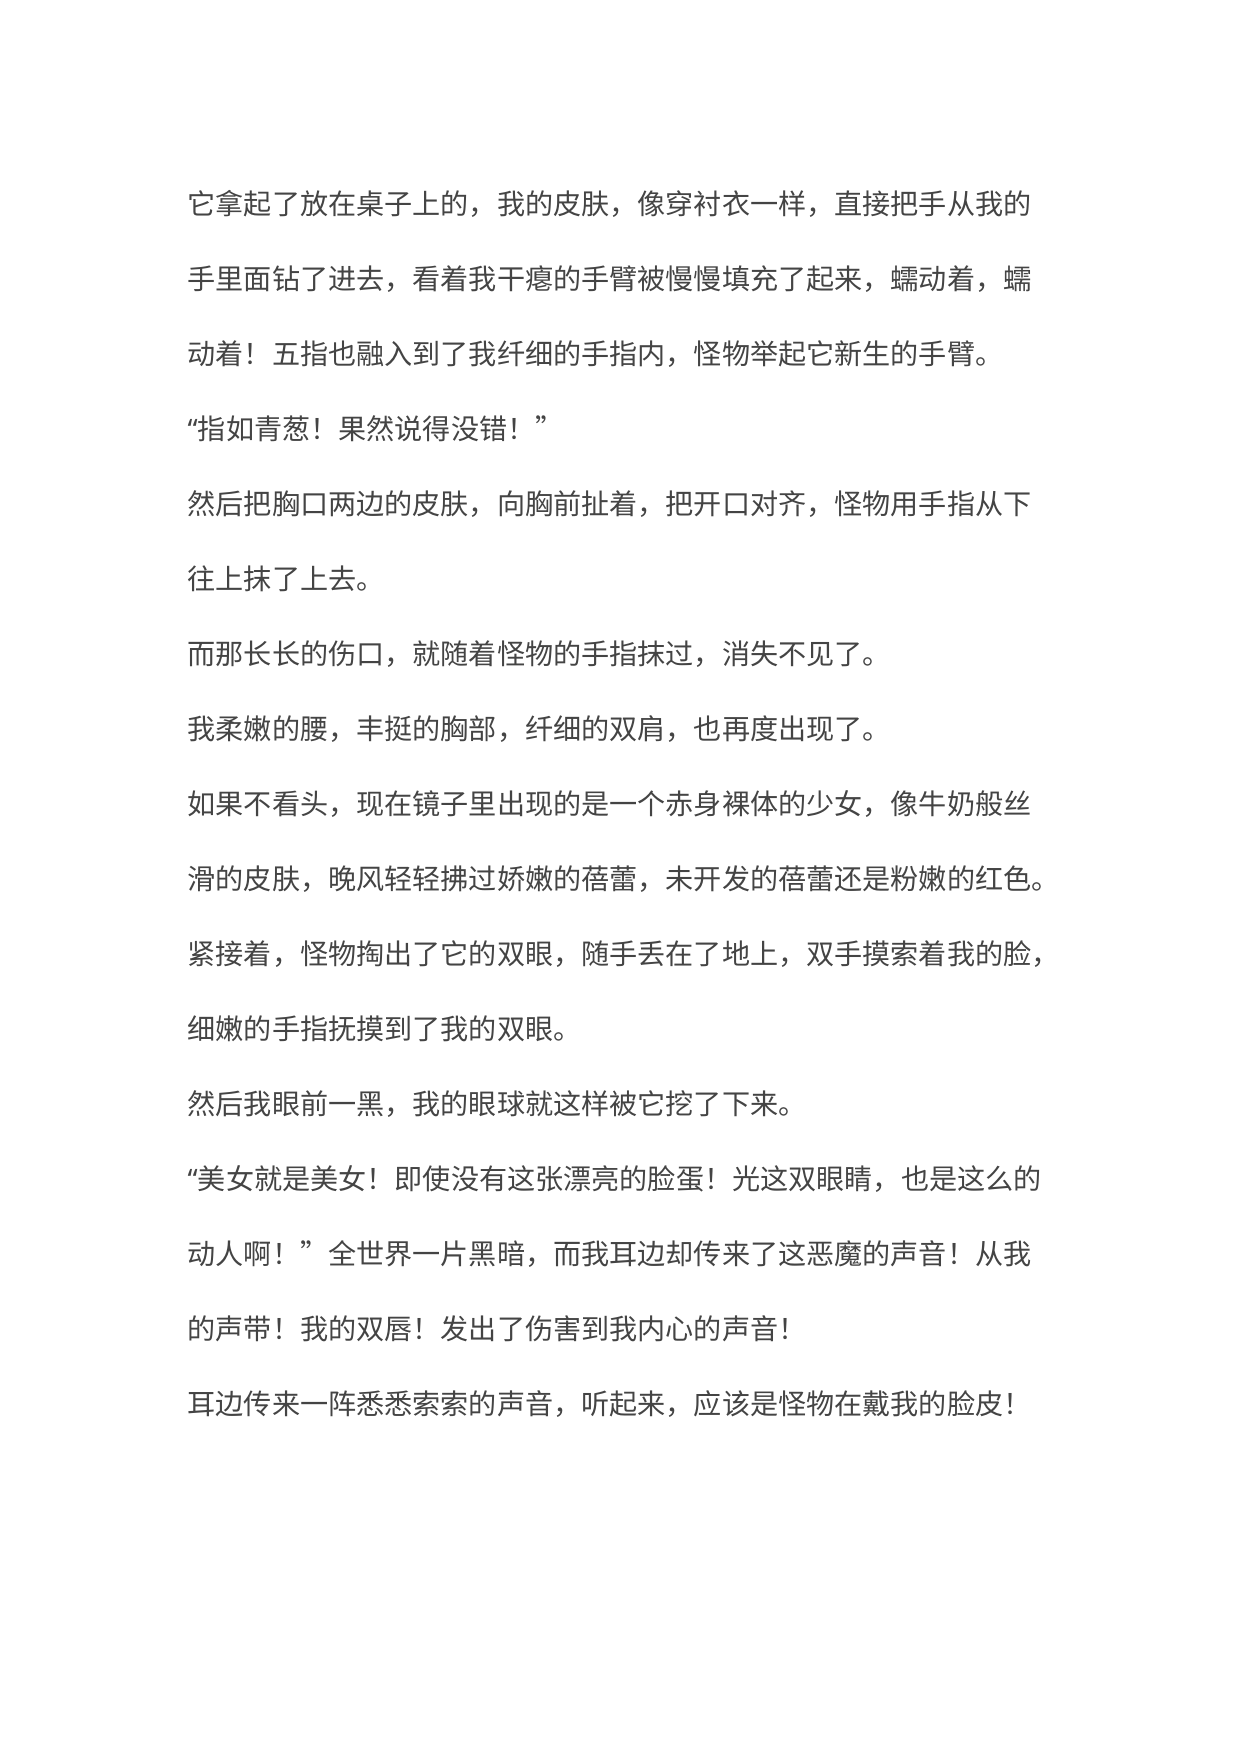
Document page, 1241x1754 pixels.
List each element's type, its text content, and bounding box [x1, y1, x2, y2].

text 如果不看头，现在镜子里出现的是一个赤身裸体的少女，像牛奶般丝滑的皮肤，晚风轻轻拂过娇嫩的蓓蕾，未开发的蓓蕾还是粉嫩的红色。 [187, 764, 1053, 914]
text 它拿起了放在桌子上的，我的皮肤，像穿衬衣一样，直接把手从我的手里面钻了进去，看着我干瘪的手臂被慢慢填充了起来，蠕动着，蠕动着！五指也融入到了我纤细的手指内，怪物举起它新生的手臂。 [187, 164, 1053, 389]
text “美女就是美女！即使没有这张漂亮的脸蛋！光这双眼睛，也是这么的动人啊！”全世界一片黑暗，而我耳边却传来了这恶魔的声音！从我的声带！我的双唇！发出了伤害到我内心的声音！ [187, 1139, 1053, 1364]
text 紧接着，怪物掏出了它的双眼，随手丢在了地上，双手摸索着我的脸，细嫩的手指抚摸到了我的双眼。 [187, 914, 1053, 1064]
text 然后把胸口两边的皮肤，向胸前扯着，把开口对齐，怪物用手指从下往上抹了上去。 [187, 464, 1053, 614]
text 然后我眼前一黑，我的眼球就这样被它挖了下来。 [187, 1064, 1053, 1139]
text 耳边传来一阵悉悉索索的声音，听起来，应该是怪物在戴我的脸皮！ [187, 1364, 1053, 1439]
text “指如青葱！果然说得没错！” [187, 389, 1053, 464]
text 而那长长的伤口，就随着怪物的手指抹过，消失不见了。 [187, 614, 1053, 689]
text 我柔嫩的腰，丰挺的胸部，纤细的双肩，也再度出现了。 [187, 689, 1053, 764]
